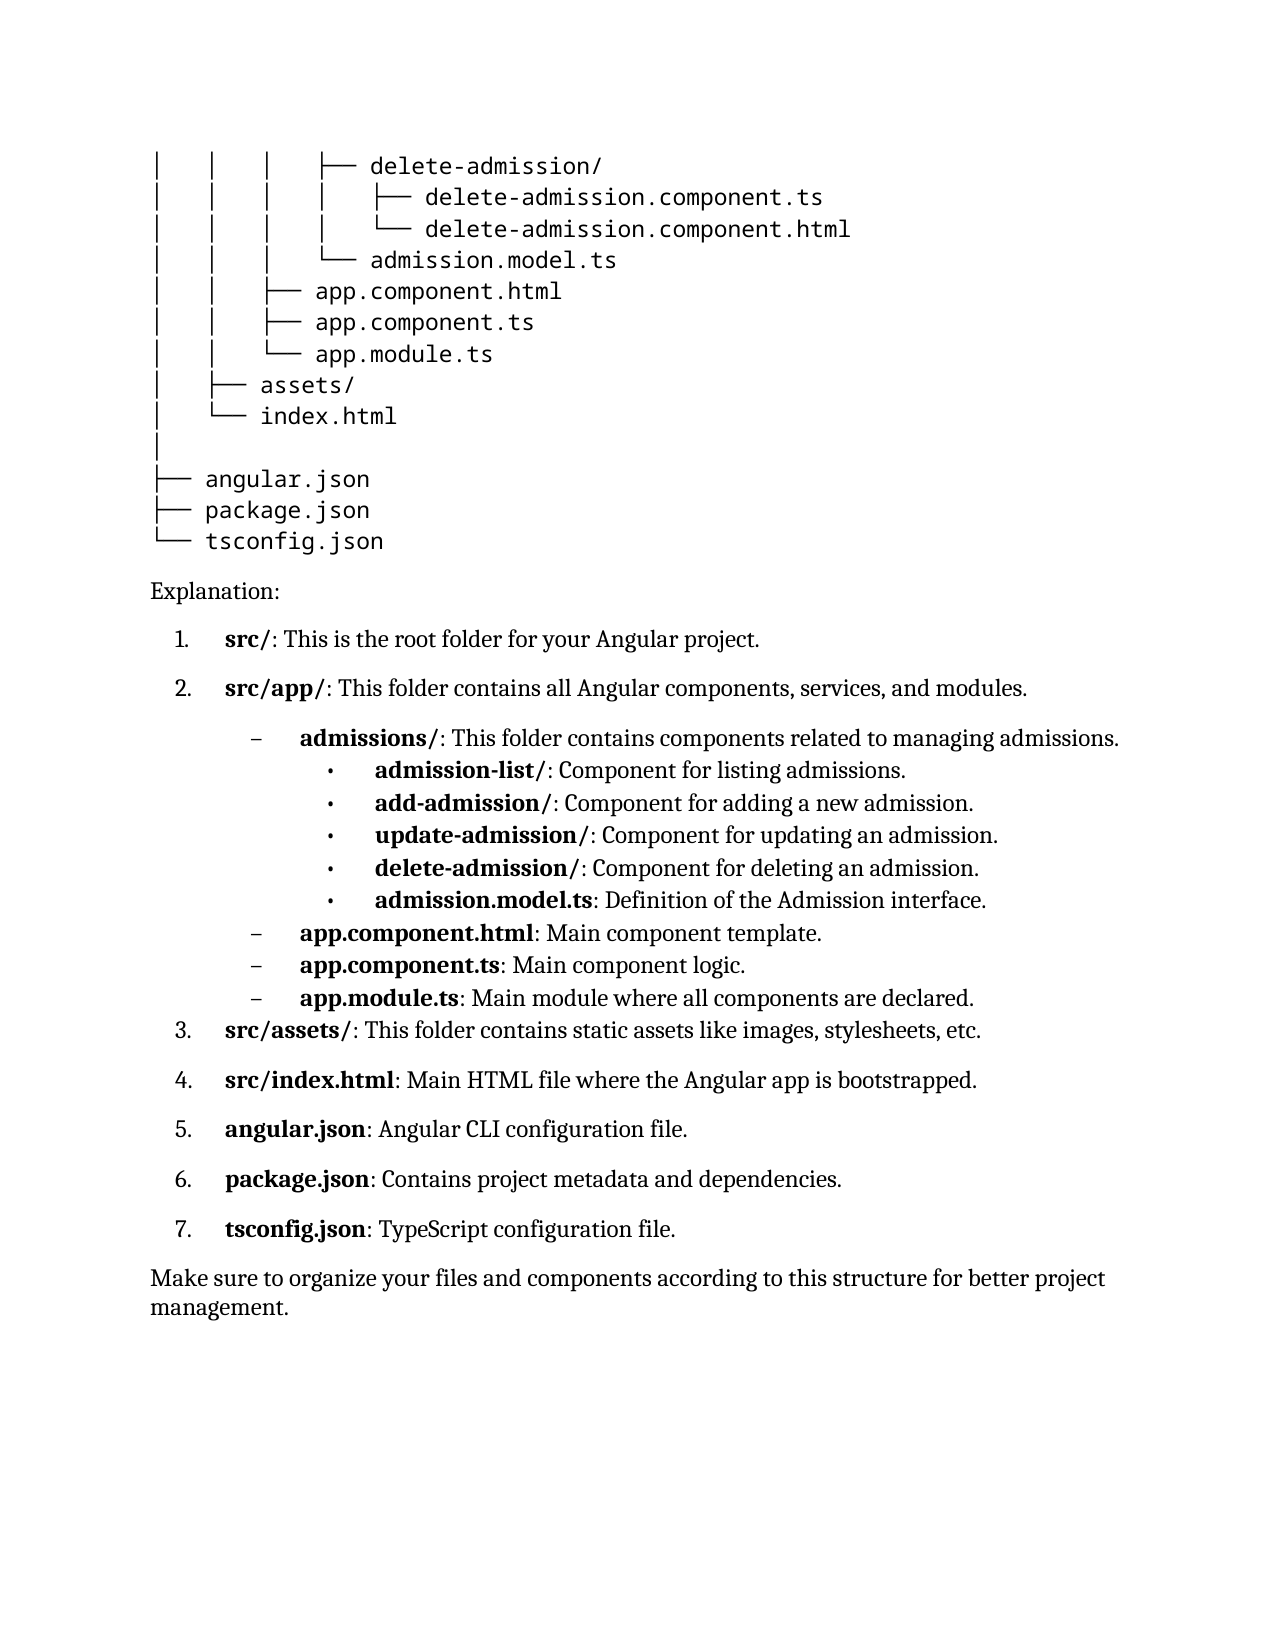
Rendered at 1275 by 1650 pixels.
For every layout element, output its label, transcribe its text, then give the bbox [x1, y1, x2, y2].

list delete-admission/: Component for deleting an admission. [325, 854, 1125, 882]
list admission-list/: Component for listing admissions. [325, 756, 1125, 785]
text Explanation: [150, 577, 1125, 606]
list app.component.html: Main component template. [250, 919, 1125, 947]
list admissions/: This folder contains components related to managing admissions. [250, 724, 1125, 752]
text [150, 150, 1125, 556]
list tsconfig.json: TypeScript configuration file. [175, 1214, 1125, 1243]
list src/index.html: Main HTML file where the Angular app is bootstrapped. [175, 1066, 1125, 1094]
list angular.json: Angular CLI configuration file. [175, 1115, 1125, 1144]
list admission.model.ts: Definition of the Admission interface. [325, 886, 1125, 915]
list update-admission/: Component for updating an admission. [325, 821, 1125, 850]
list app.component.ts: Main component logic. [250, 951, 1125, 980]
text Make sure to organize your files and components according to this structure for better project management. [150, 1264, 1125, 1322]
list package.json: Contains project metadata and dependencies. [175, 1165, 1125, 1194]
list app.module.ts: Main module where all components are declared. [250, 984, 1125, 1012]
list src/assets/: This folder contains static assets like images, stylesheets, etc. [175, 1016, 1125, 1045]
list src/app/: This folder contains all Angular components, services, and modules. [175, 674, 1125, 703]
list add-admission/: Component for adding a new admission. [325, 789, 1125, 817]
list src/: This is the root folder for your Angular project. [175, 624, 1125, 653]
